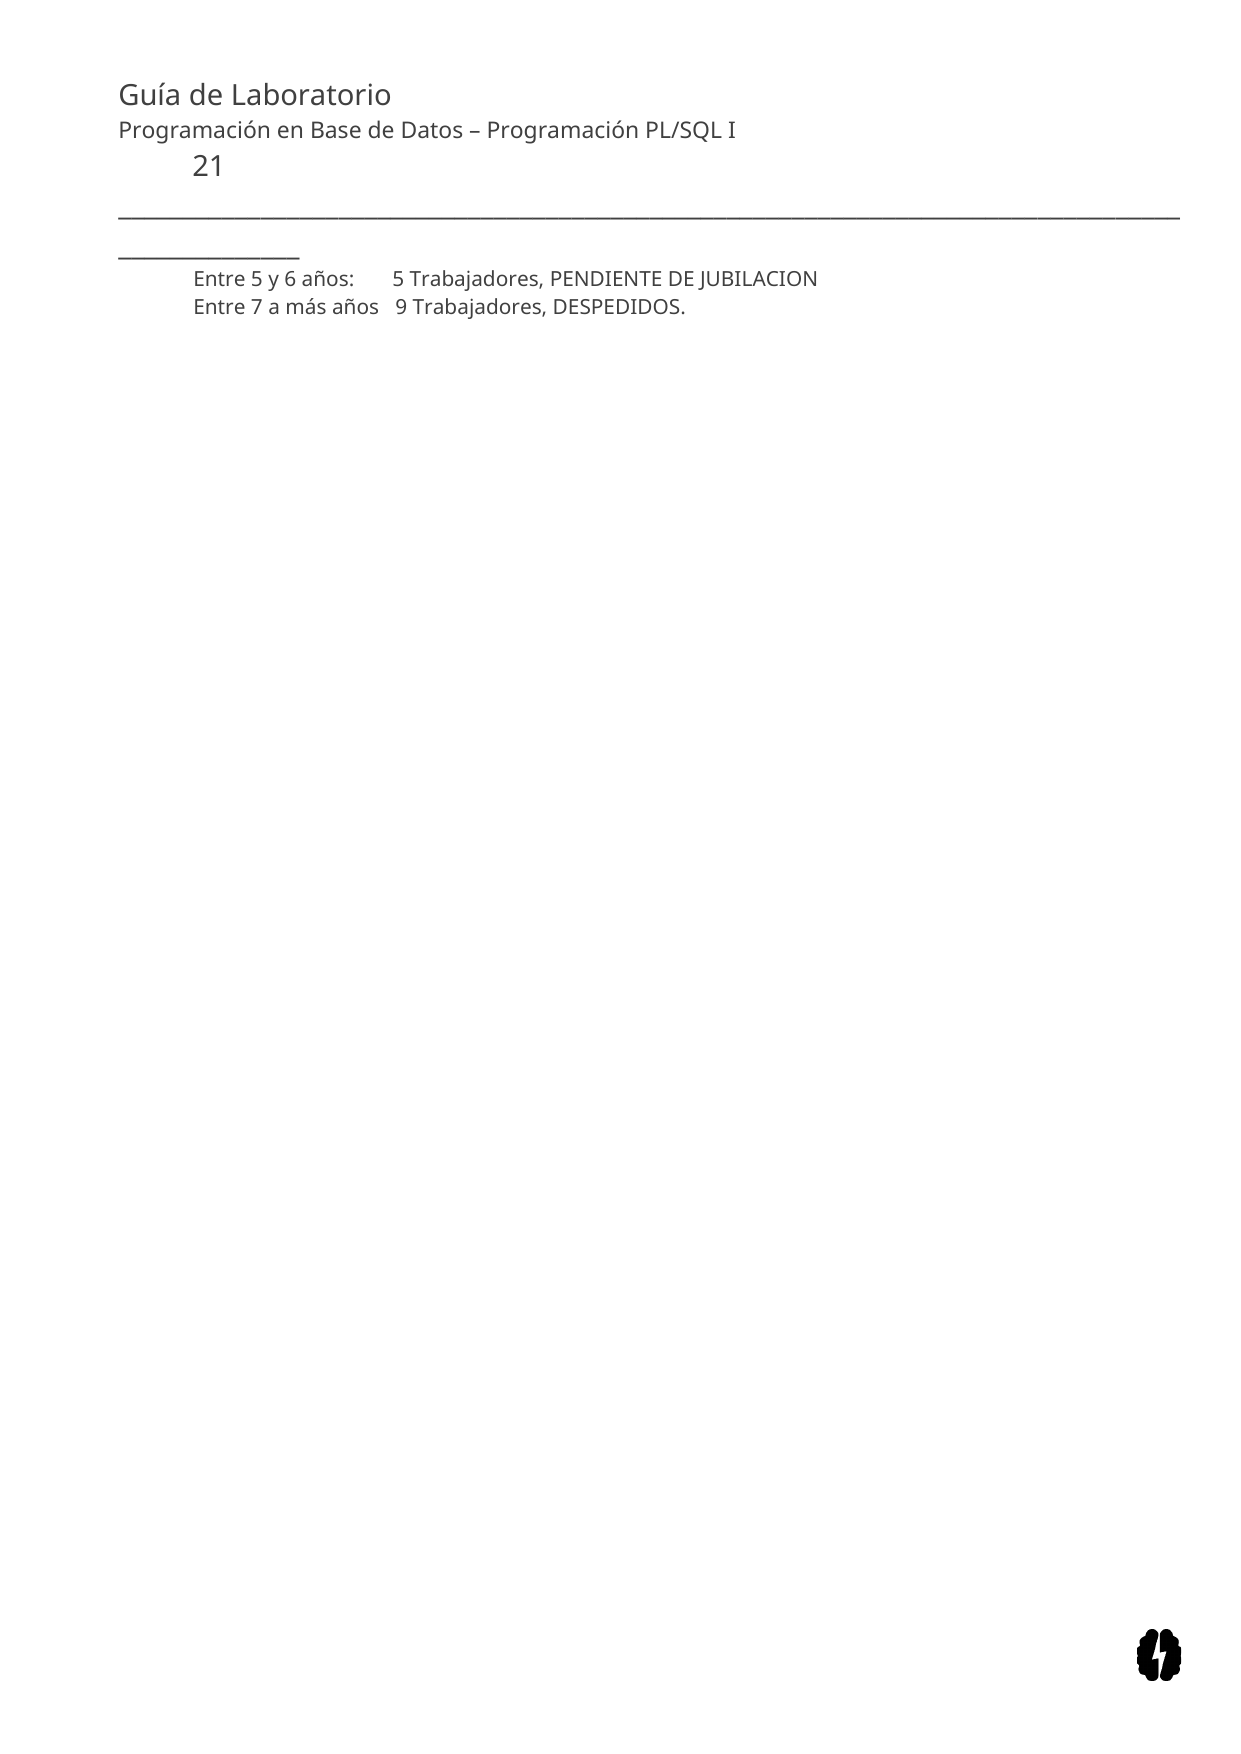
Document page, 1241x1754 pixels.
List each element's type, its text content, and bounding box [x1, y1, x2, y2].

list Entre 5 y 6 años: 5 Trabajadores, PENDIENTE DE JUBILACION [193, 264, 1181, 292]
list Entre 7 a más años 9 Trabajadores, DESPEDIDOS. [193, 292, 1181, 321]
picture [1137, 1629, 1182, 1681]
